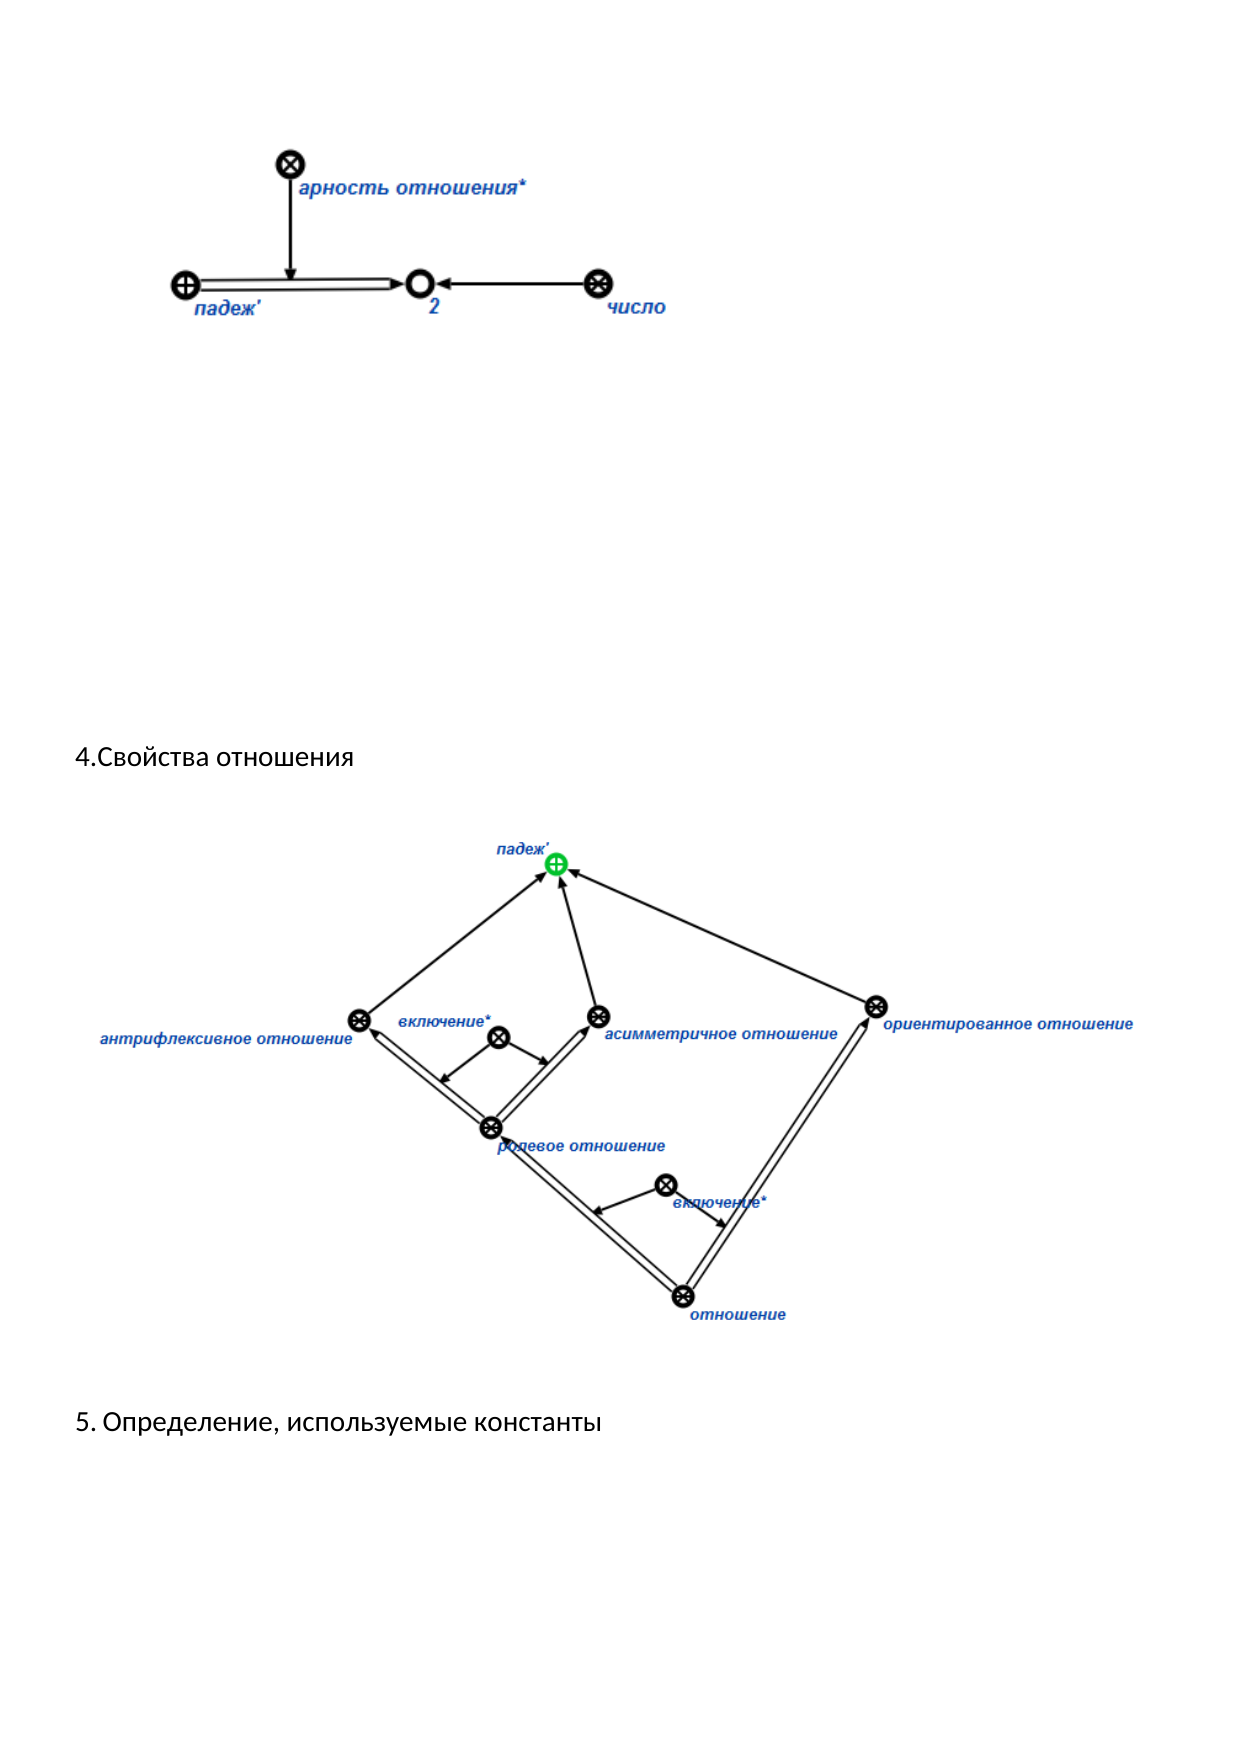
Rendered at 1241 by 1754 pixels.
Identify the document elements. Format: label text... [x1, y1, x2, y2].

text 5. Определение, используемые константы [75, 1403, 1165, 1438]
picture [75, 75, 719, 444]
picture [75, 793, 1166, 1384]
text 4.Свойства отношения [75, 738, 1165, 774]
